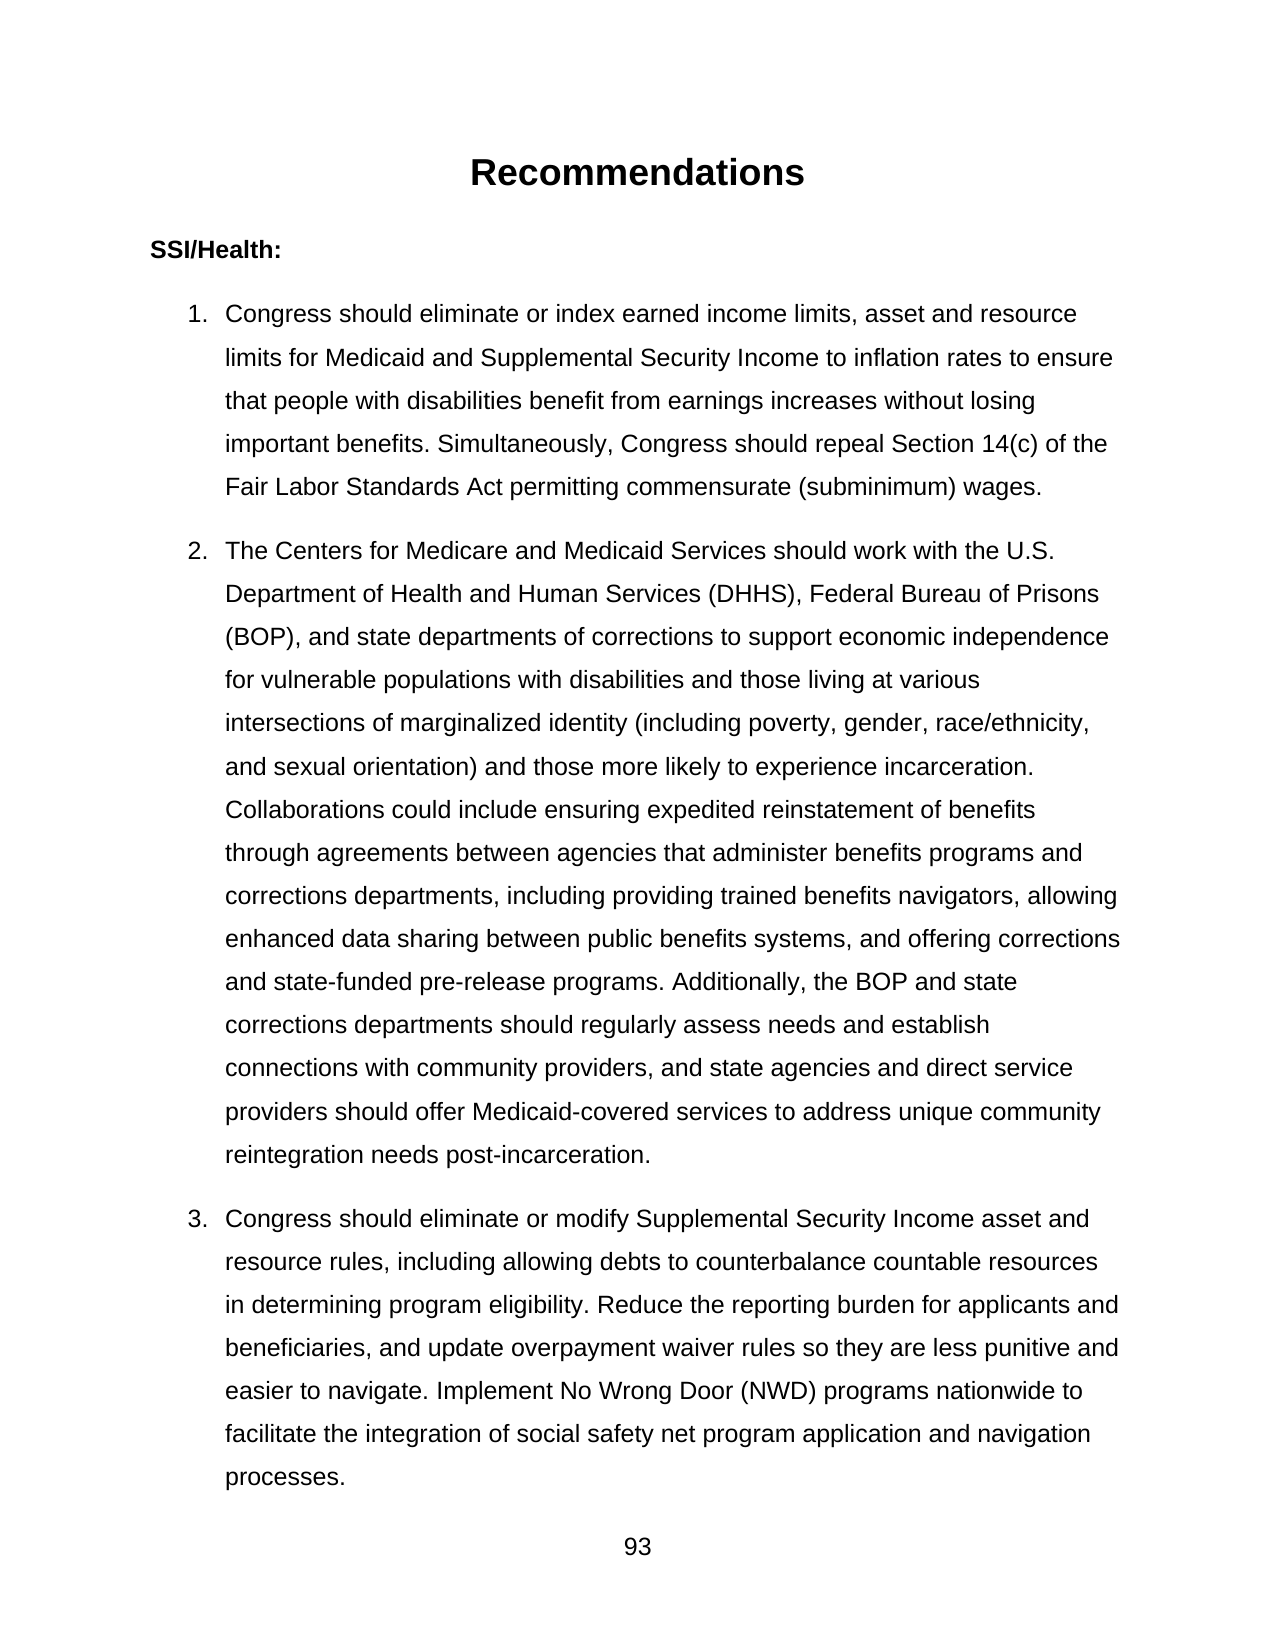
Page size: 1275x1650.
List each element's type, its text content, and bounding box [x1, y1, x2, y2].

subtitle Recommendations [150, 150, 1125, 193]
text Congress should eliminate or modify Supplemental Security Income asset and resource rules, including allowing debts to counterbalance countable resources in determining program eligibility. Reduce the reporting burden for applicants and beneficiaries, and update overpayment waiver rules so they are less punitive and easier to navigate. Implement No Wrong Door (NWD) programs nationwide to facilitate the integration of social safety net program application and navigation processes. [187, 1204, 1125, 1491]
text SSI/Health: [150, 236, 1125, 264]
text The Centers for Medicare and Medicaid Services should work with the U.S. Department of Health and Human Services (DHHS), Federal Bureau of Prisons (BOP), and state departments of corrections to support economic independence for vulnerable populations with disabilities and those living at various intersections of marginalized identity (including poverty, gender, race/ethnicity, and sexual orientation) and those more likely to experience incarceration. Collaborations could include ensuring expedited reinstatement of benefits through agreements between agencies that administer benefits programs and corrections departments, including providing trained benefits navigators, allowing enhanced data sharing between public benefits systems, and offering corrections and state-funded pre-release programs. Additionally, the BOP and state corrections departments should regularly assess needs and establish connections with community providers, and state agencies and direct service providers should offer Medicaid-covered services to address unique community reintegration needs post-incarceration. [187, 536, 1125, 1168]
text Congress should eliminate or index earned income limits, asset and resource limits for Medicaid and Supplemental Security Income to inflation rates to ensure that people with disabilities benefit from earnings increases without losing important benefits. Simultaneously, Congress should repeal Section 14(c) of the Fair Labor Standards Act permitting commensurate (subminimum) wages. [187, 299, 1125, 501]
